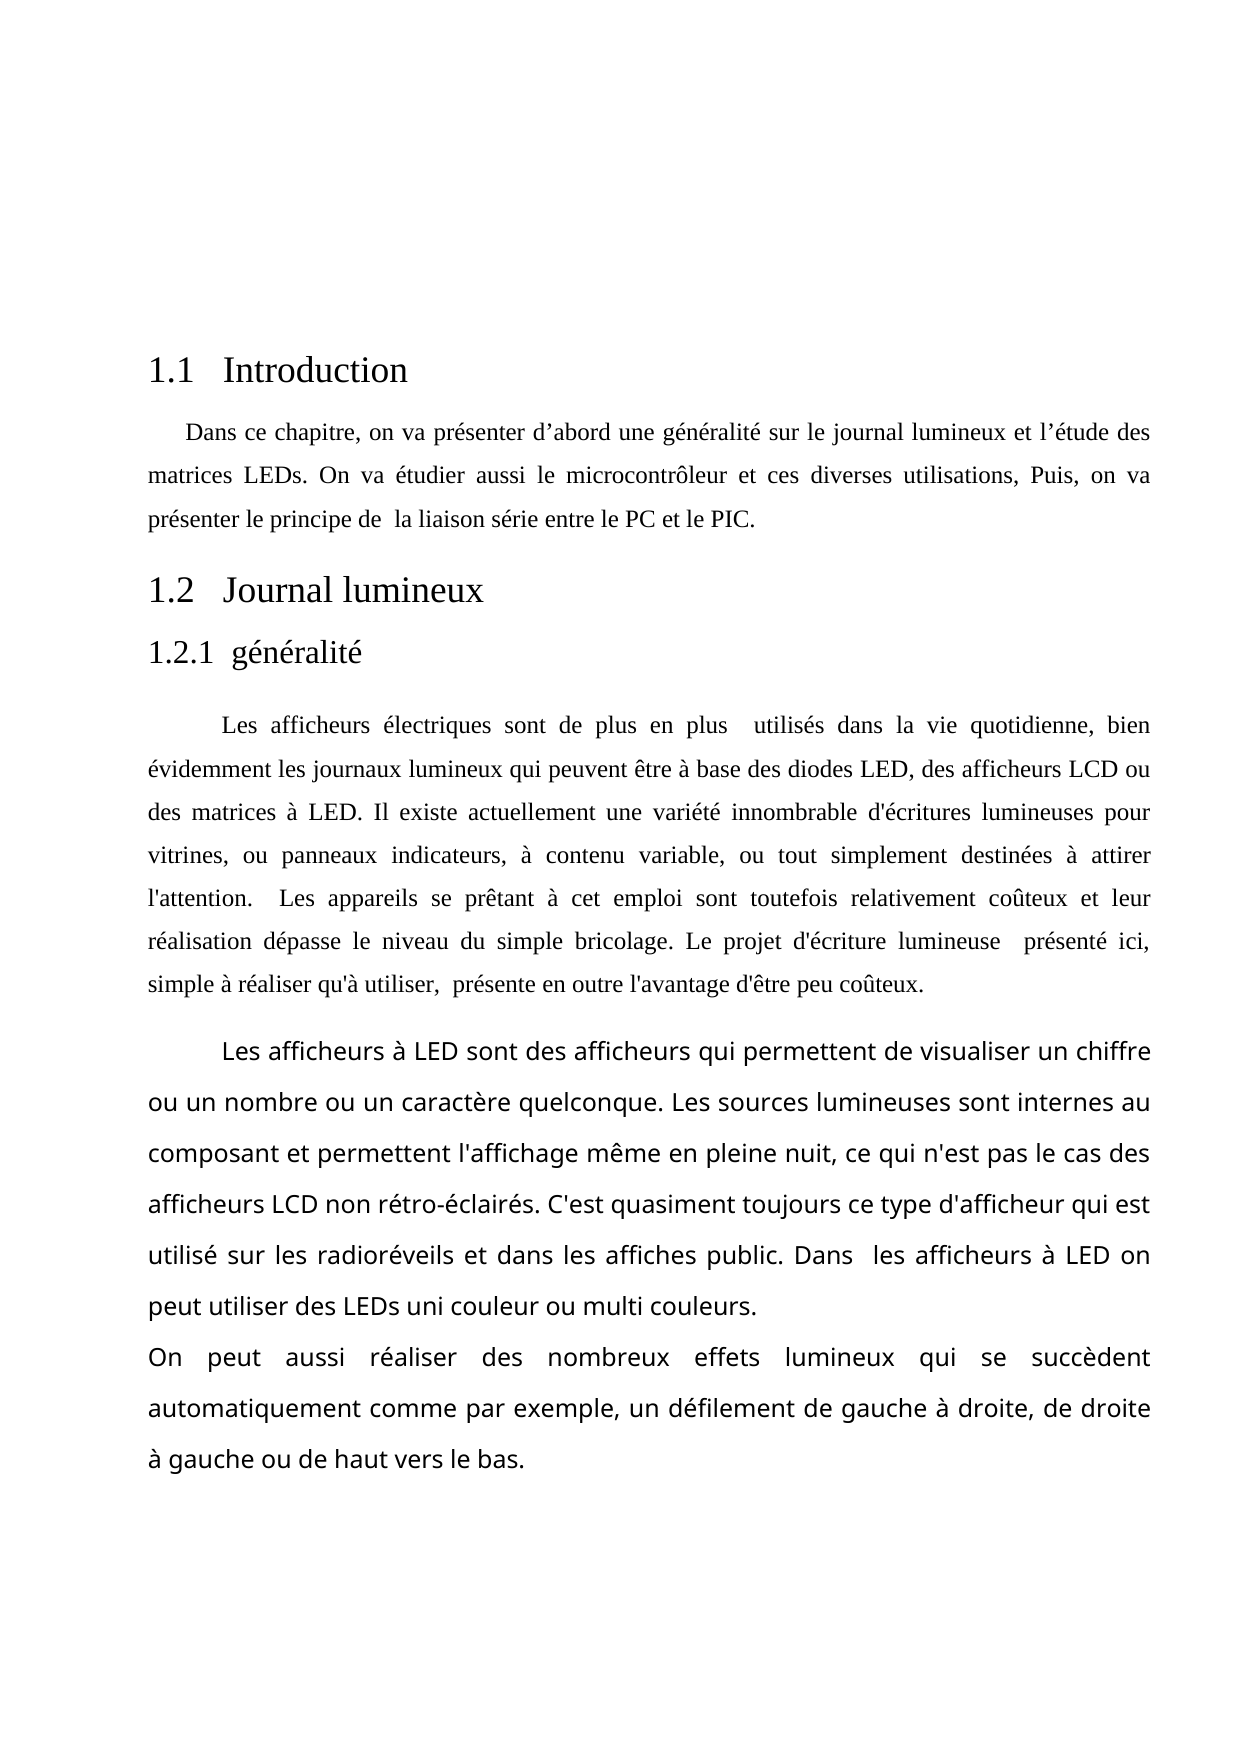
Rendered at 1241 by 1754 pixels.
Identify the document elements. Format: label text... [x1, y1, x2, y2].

text Dans ce chapitre, on va présenter d’abord une généralité sur le journal lumineux et l’étude des matrices LEDs. On va étudier aussi le microcontrôleur et ces diverses utilisations, Puis, on va présenter le principe de la liaison série entre le PC et le PIC. [148, 417, 1152, 532]
list Introduction [148, 347, 1152, 390]
list Journal lumineux [148, 568, 1152, 611]
text On peut aussi réaliser des nombreux effets lumineux qui se succèdent automatiquement comme par exemple, un défilement de gauche à droite, de droite à gauche ou de haut vers le bas. [148, 1339, 1152, 1476]
text Les afficheurs à LED sont des afficheurs qui permettent de visualiser un chiffre ou un nombre ou un caractère quelconque. Les sources lumineuses sont internes au composant et permettent l'affichage même en pleine nuit, ce qui n'est pas le cas des afficheurs LCD non rétro-éclairés. C'est quasiment toujours ce type d'afficheur qui est utilisé sur les radioréveils et dans les affiches public. Dans les afficheurs à LED on peut utiliser des LEDs uni couleur ou multi couleurs. [148, 1033, 1152, 1323]
text Les afficheurs électriques sont de plus en plus utilisés dans la vie quotidienne, bien évidemment les journaux lumineux qui peuvent être à base des diodes LED, des afficheurs LCD ou des matrices à LED. Il existe actuellement une variété innombrable d'écritures lumineuses pour vitrines, ou panneaux indicateurs, à contenu variable, ou tout simplement destinées à attirer l'attention. Les appareils se prêtant à cet emploi sont toutefois relativement coûteux et leur réalisation dépasse le niveau du simple bricolage. Le projet d'écriture lumineuse présenté ici, simple à réaliser qu'à utiliser, présente en outre l'avantage d'être peu coûteux. [148, 711, 1152, 998]
list généralité [148, 632, 1152, 671]
